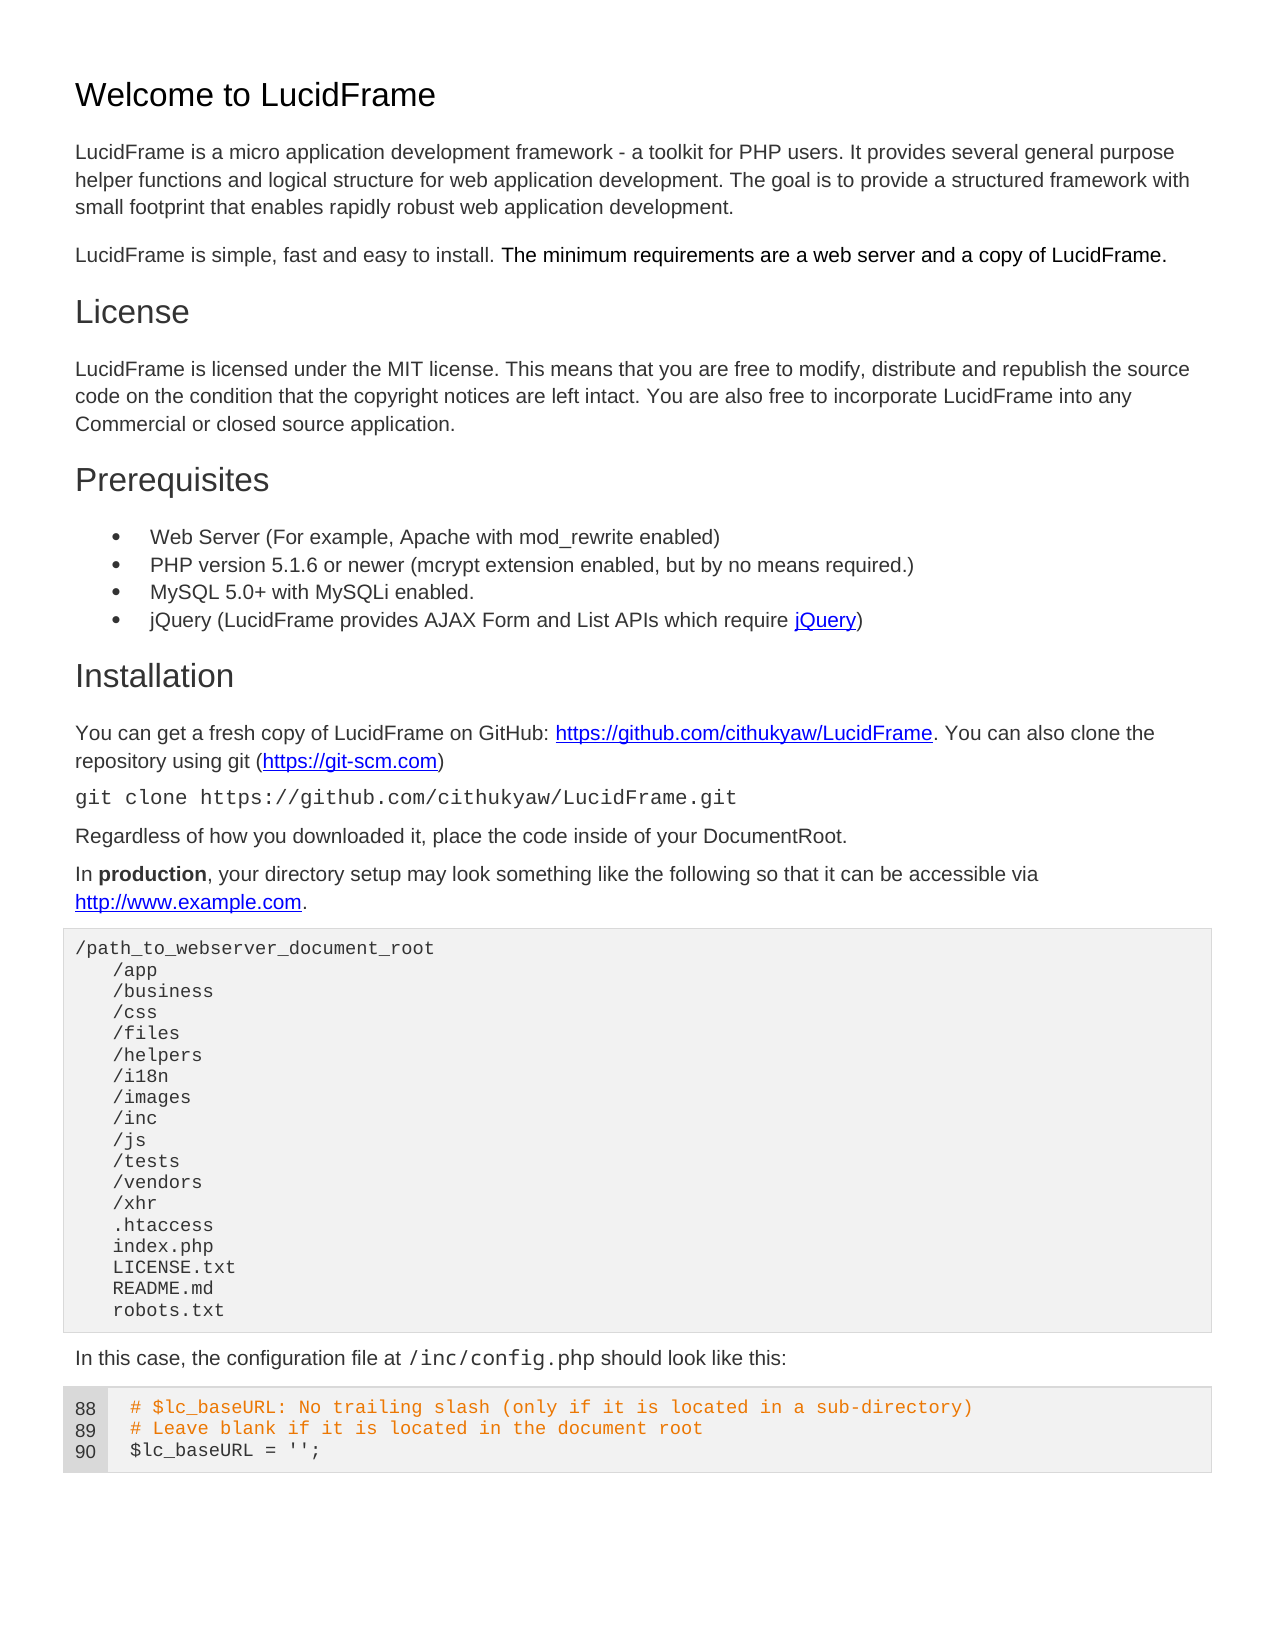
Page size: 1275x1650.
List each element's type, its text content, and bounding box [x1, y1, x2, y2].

text Regardless of how you downloaded it, place the code inside of your DocumentRoot. [75, 824, 1200, 848]
list MySQL 5.0+ with MySQLi enabled. [112, 580, 1200, 604]
text LucidFrame is simple, fast and easy to install. The minimum requirements are a web server and a copy of LucidFrame. [75, 243, 1200, 267]
table_header /path_to_webserver_document_root /app /business /css /files /helpers /i18n /images /inc /js /tests /vendors /xhr .htaccess index.php LICENSE.txt README.md robots.txt [64, 929, 1211, 1332]
text Welcome to LucidFrame [75, 75, 1200, 113]
text In production, your directory setup may look something like the following so that it can be accessible via http://www.example.com. [75, 862, 1200, 914]
text LucidFrame is a micro application development framework - a toolkit for PHP users. It provides several general purpose helper functions and logical structure for web application development. The goal is to provide a structured framework with small footprint that enables rapidly robust web application development. [75, 140, 1200, 219]
text git clone https://github.com/cithukyaw/LucidFrame.git [75, 787, 1200, 810]
list Web Server (For example, Apache with mod_rewrite enabled) [112, 525, 1200, 549]
list PHP version 5.1.6 or newer (mcrypt extension enabled, but by no means required.) [112, 553, 1200, 577]
text In this case, the configuration file at /inc/config.php should look like this: [75, 1343, 1200, 1372]
text Installation [75, 656, 1200, 695]
list jQuery (LucidFrame provides AJAX Form and List APIs which require jQuery) [112, 608, 1200, 632]
text You can get a fresh copy of LucidFrame on GitHub: https://github.com/cithukyaw/LucidFrame. You can also clone the repository using git (https://git-scm.com) [75, 721, 1200, 773]
table_header 88 89 90 [64, 1388, 107, 1472]
text Prerequisites [75, 460, 1200, 498]
text License [75, 292, 1200, 330]
text LucidFrame is licensed under the MIT license. This means that you are free to modify, distribute and republish the source code on the condition that the copyright notices are left intact. You are also free to incorporate LucidFrame into any Commercial or closed source application. [75, 357, 1200, 436]
table_header # $lc_baseURL: No trailing slash (only if it is located in a sub-directory) # Leave blank if it is located in the document root $lc_baseURL = ''; [108, 1388, 1211, 1472]
